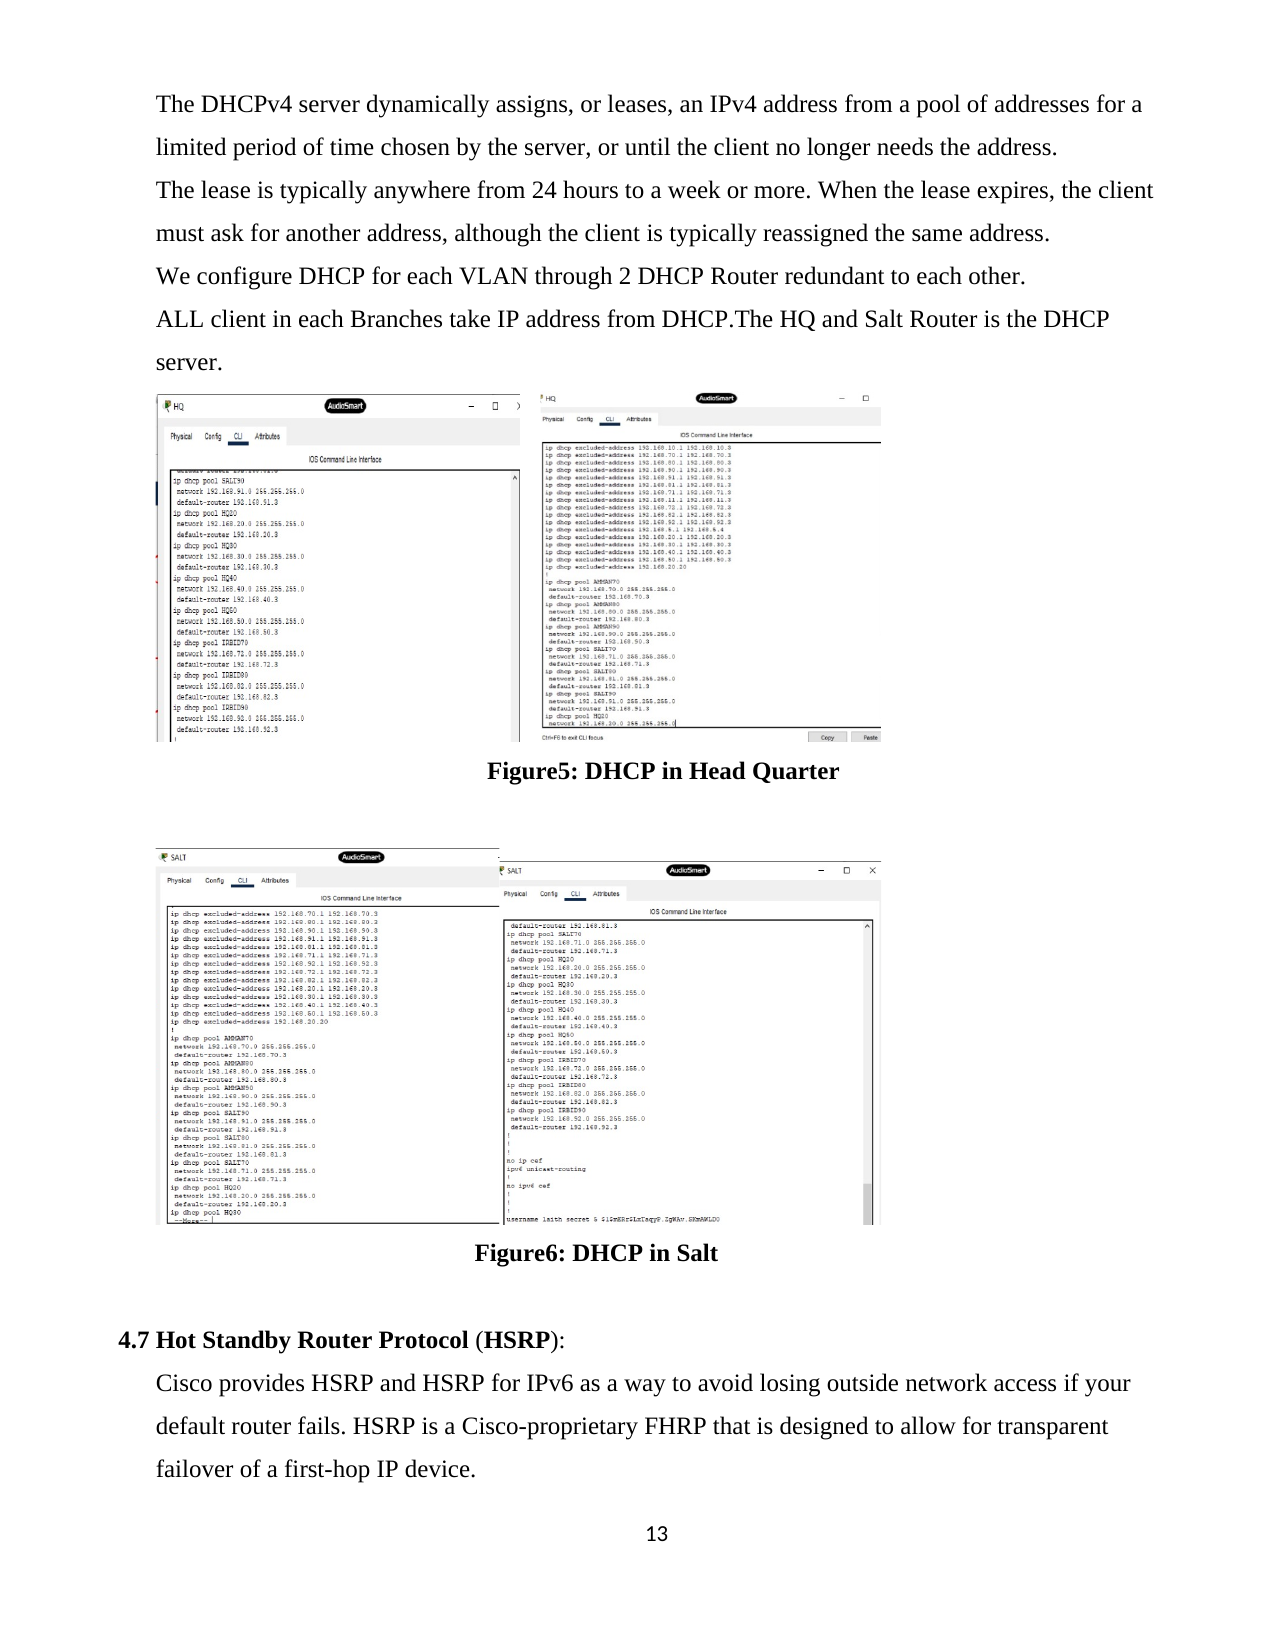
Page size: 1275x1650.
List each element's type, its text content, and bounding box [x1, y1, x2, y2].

list ALL client in each Branches take IP address from DHCP.The HQ and Salt Router is the DHCP server. [156, 304, 1157, 376]
list The DHCPv4 server dynamically assigns, or leases, an IPv4 address from a pool of addresses for a limited period of time chosen by the server, or until the client no longer needs the address. [156, 89, 1157, 161]
list Cisco provides HSRP and HSRP for IPv6 as a way to avoid losing outside network access if your default router fails. HSRP is a Cisco-proprietary FHRP that is designed to allow for transparent failover of a first-hop IP device. [156, 1368, 1157, 1483]
picture [155, 394, 520, 742]
list Figure6: DHCP in Salt [156, 1238, 1157, 1267]
list Hot Standby Router Protocol (HSRP): [118, 1325, 1157, 1353]
picture [155, 848, 882, 1225]
list Figure5: DHCP in Head Quarter [156, 756, 1157, 784]
list The lease is typically anywhere from 24 hours to a week or more. When the lease expires, the client must ask for another address, although the client is typically reassigned the same address. [156, 175, 1157, 247]
list We configure DHCP for each VLAN through 2 DHCP Router redundant to each other. [156, 261, 1157, 290]
picture [540, 391, 881, 742]
